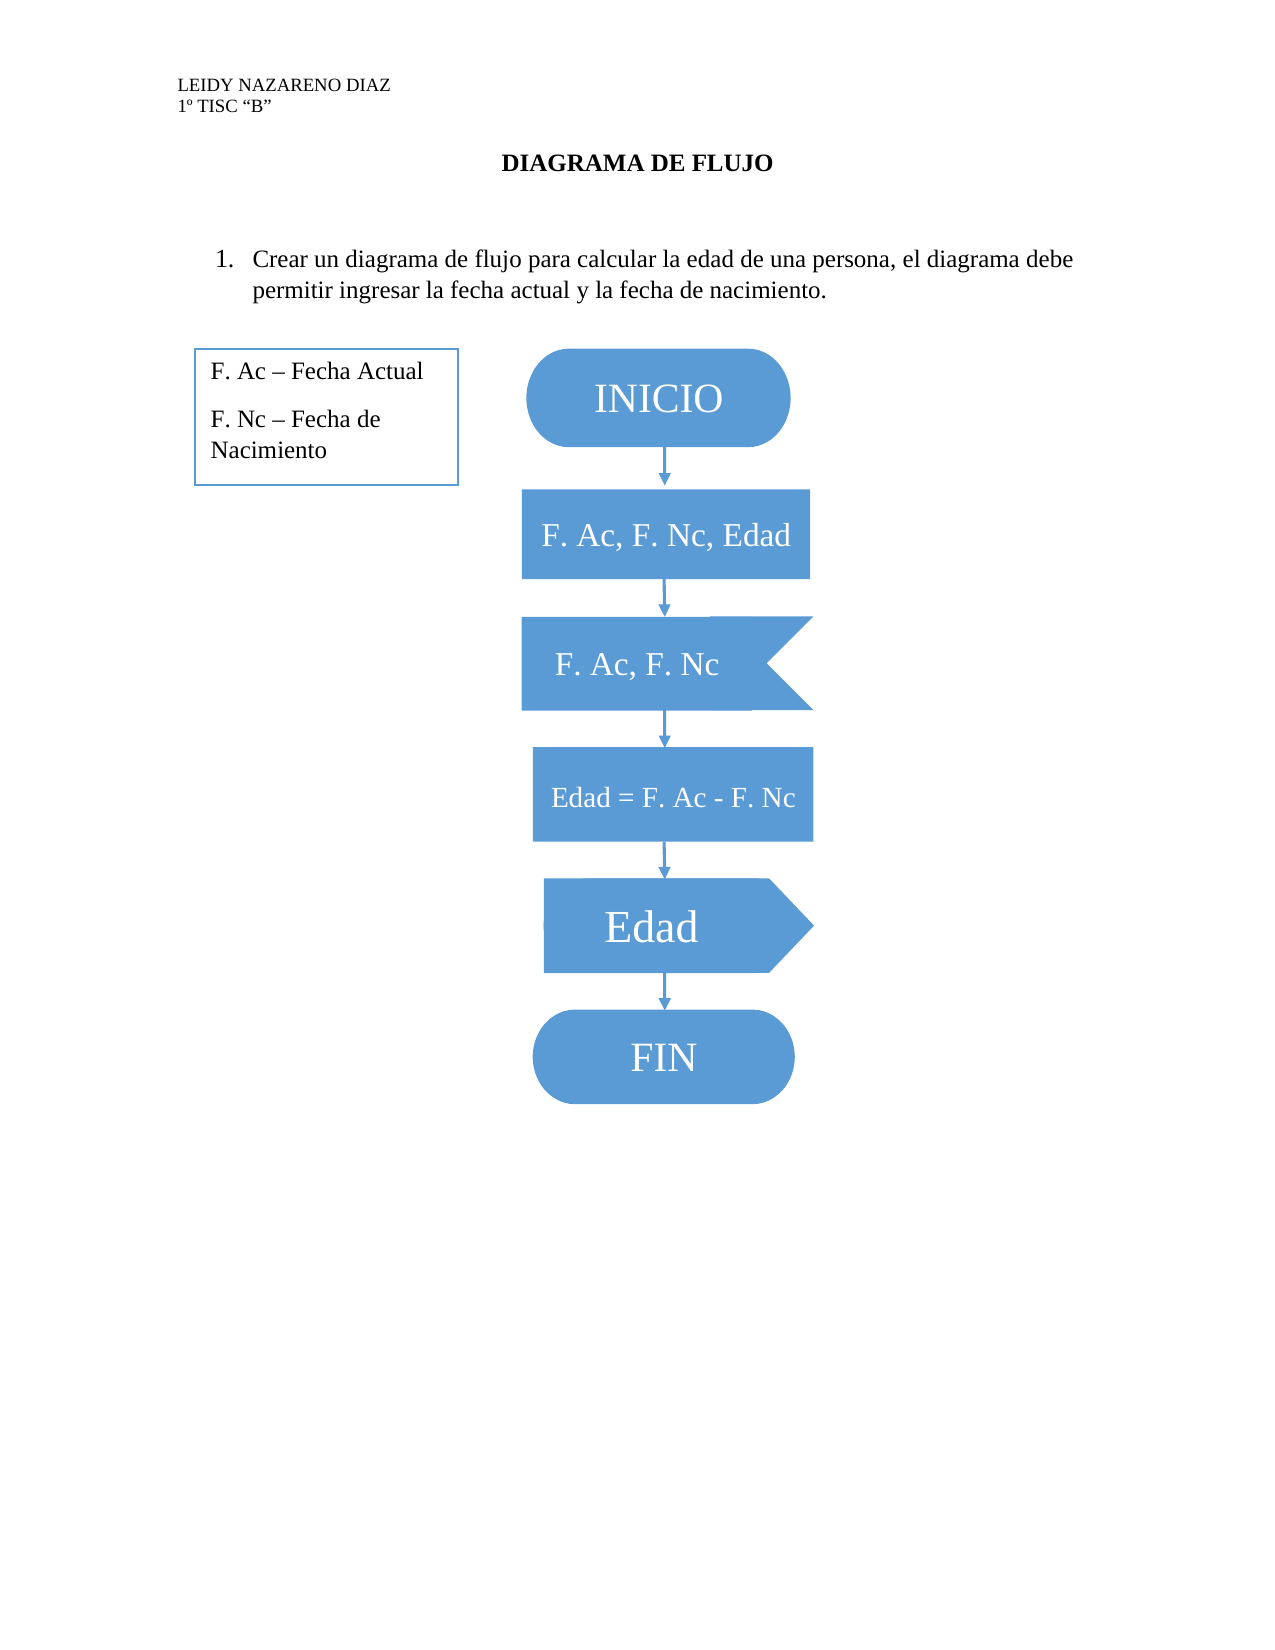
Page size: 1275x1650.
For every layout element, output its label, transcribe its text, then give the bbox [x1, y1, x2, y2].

list Crear un diagrama de flujo para calcular la edad de una persona, el diagrama debe permitir ingresar la fecha actual y la fecha de nacimiento. [215, 243, 1098, 304]
text DIAGRAMA DE FLUJO [177, 148, 1098, 176]
